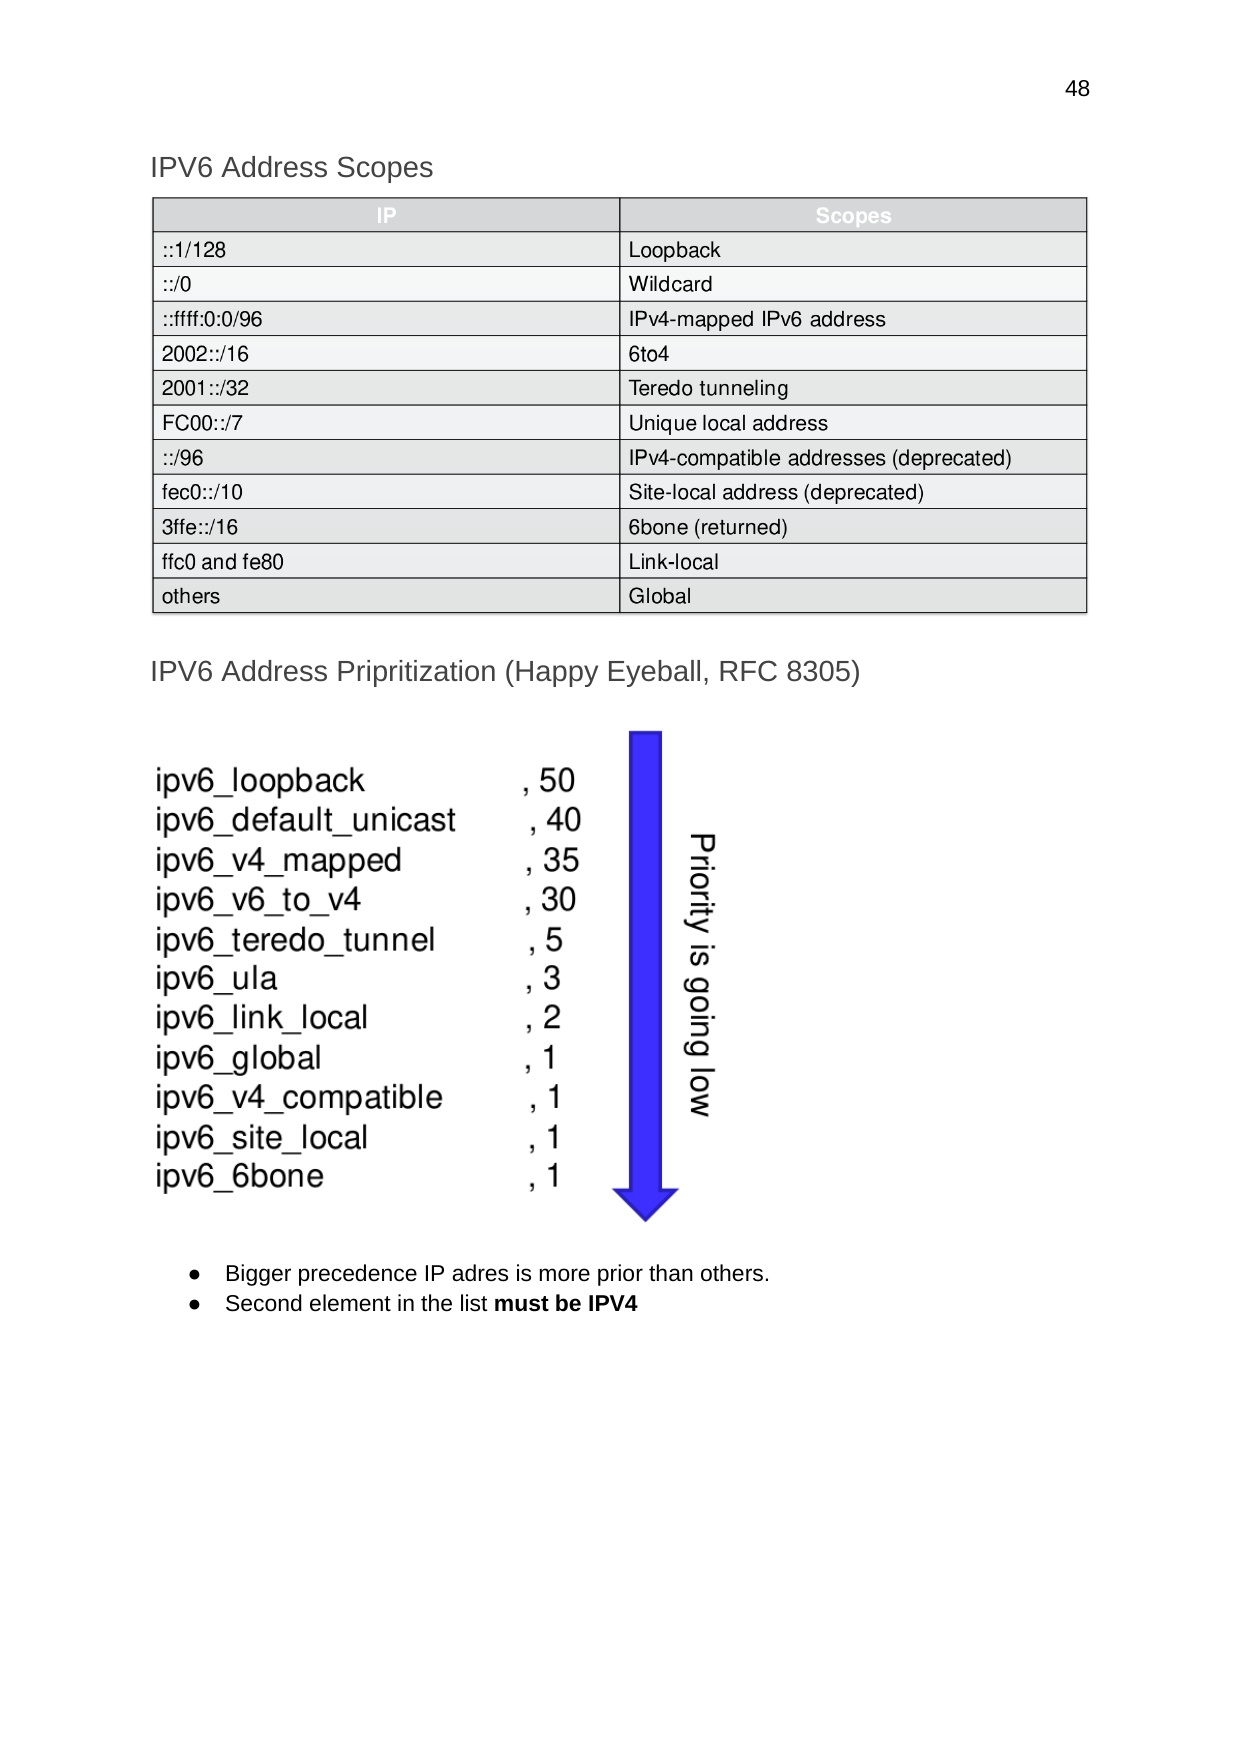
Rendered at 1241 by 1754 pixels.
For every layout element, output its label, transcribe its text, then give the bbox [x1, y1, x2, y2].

subtitle IPV6 Address Scopes [150, 150, 1090, 183]
picture [150, 726, 722, 1226]
list Bigger precedence IP adres is more prior than others. [187, 1260, 1090, 1286]
list Second element in the list must be IPV4 [187, 1290, 1090, 1316]
subtitle IPV6 Address Pripritization (Happy Eyeball, RFC 8305) [150, 654, 1090, 688]
picture [150, 191, 1091, 617]
